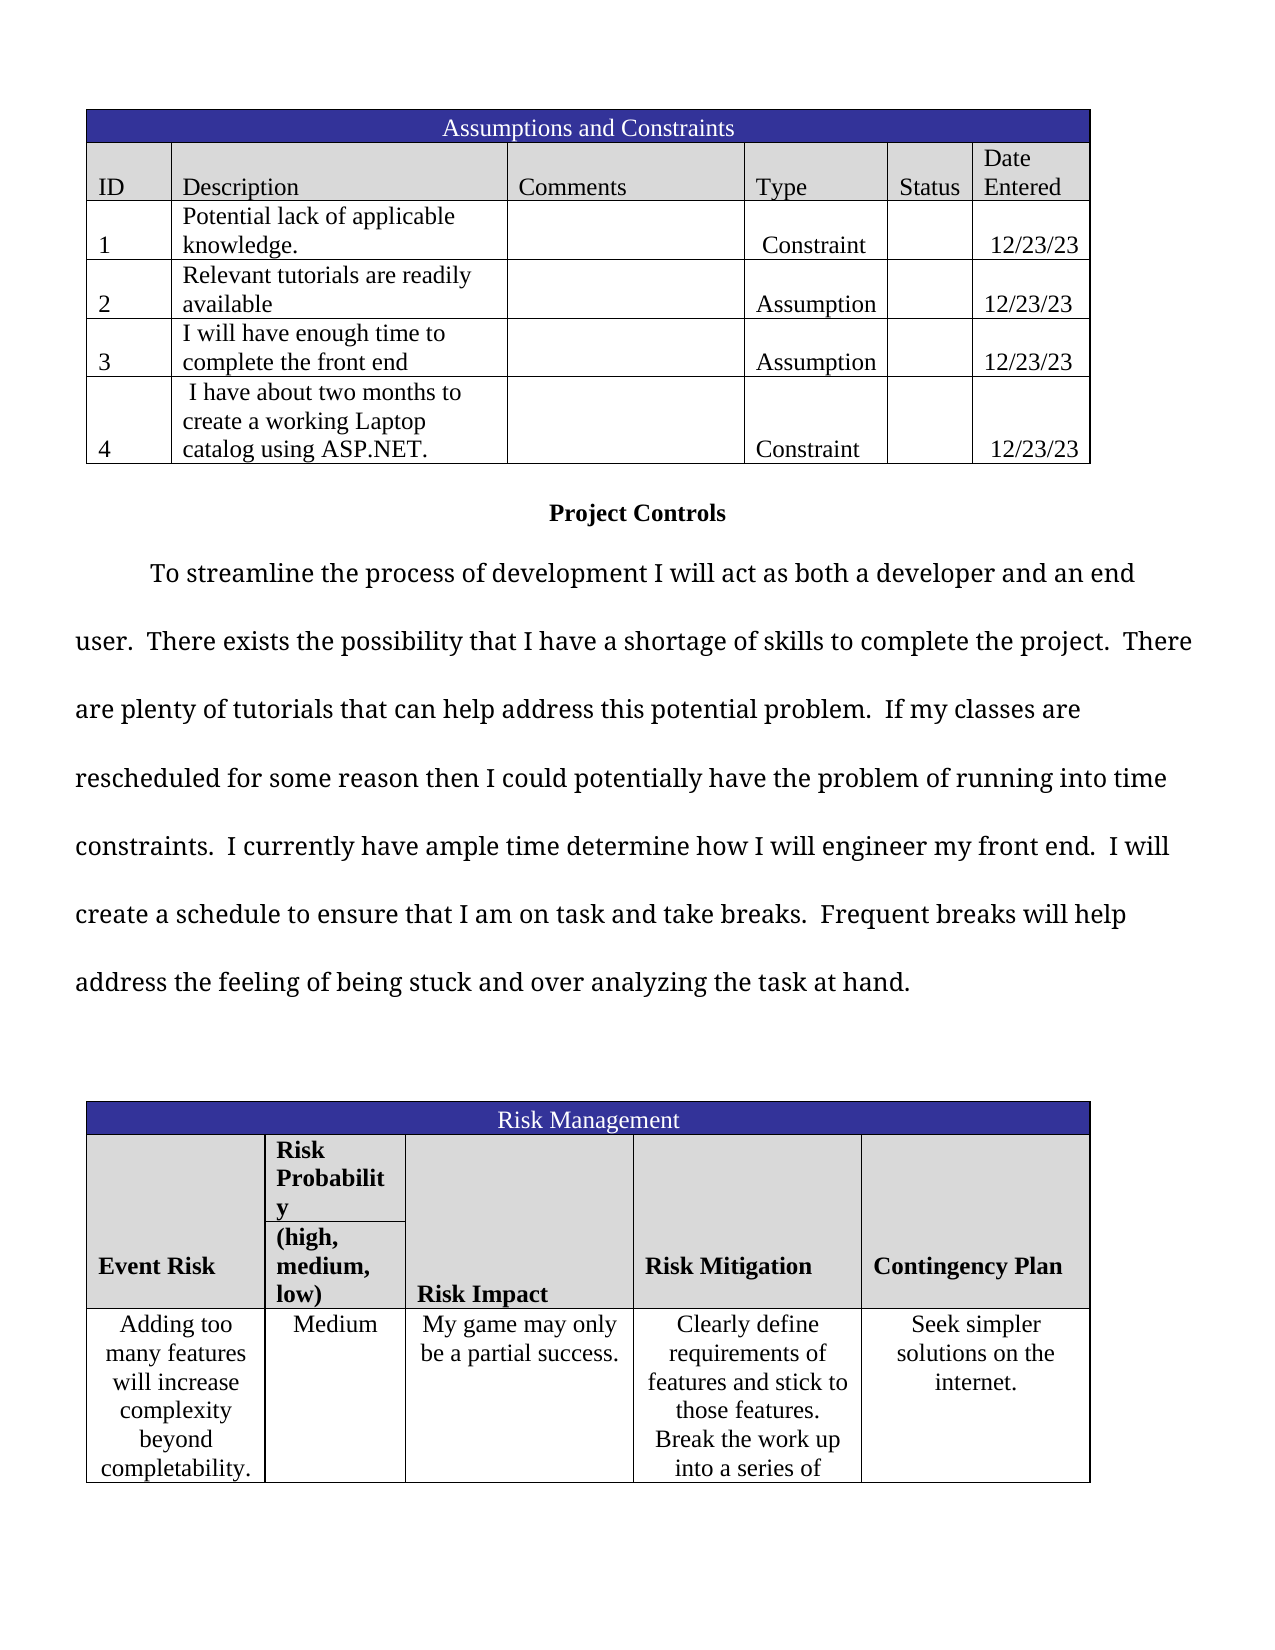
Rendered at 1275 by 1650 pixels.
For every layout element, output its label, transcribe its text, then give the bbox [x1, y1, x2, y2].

table_cell ID [87, 143, 171, 200]
table_header Risk Management [87, 1102, 1089, 1134]
table_cell 12/23/23 [973, 377, 1089, 463]
table_cell 12/23/23 [973, 319, 1089, 376]
table_header Assumptions and Constraints [87, 110, 1089, 142]
table_cell [888, 260, 972, 317]
table_cell 3 [87, 319, 171, 376]
table_cell Contingency Plan [862, 1221, 1089, 1308]
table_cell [406, 1309, 633, 1482]
table_cell [508, 319, 744, 376]
table_cell Date Entered [973, 143, 1089, 200]
table_cell [508, 260, 744, 317]
table_cell I will have enough time to complete the front end [172, 319, 507, 376]
table_cell [888, 377, 972, 463]
table_cell [862, 1135, 1089, 1221]
table_cell Comments [508, 143, 744, 200]
table_cell Constraint [745, 377, 887, 463]
table_cell (high, medium, low) [266, 1222, 405, 1308]
table_cell Status [888, 143, 972, 200]
table_cell [508, 377, 744, 463]
table_cell 12/23/23 [973, 260, 1089, 317]
table_cell Assumption [745, 319, 887, 376]
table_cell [87, 1309, 264, 1482]
table_cell Assumption [745, 260, 887, 317]
table_cell [87, 1135, 264, 1221]
table_cell Type [745, 143, 887, 200]
table_cell Medium [266, 1309, 405, 1482]
table_cell Constraint [745, 201, 887, 259]
table_cell Description [172, 143, 507, 200]
table_cell [888, 319, 972, 376]
text To streamline the process of development I will act as both a developer and an end user. There exists the possibility that I have a shortage of skills to complete the project. There are plenty of tutorials that can help address this potential problem. If my classes are rescheduled for some reason then I could potentially have the problem of running into time constraints. I currently have ample time determine how I will engineer my front end. I will create a schedule to ensure that I am on task and take breaks. Frequent breaks will help address the feeling of being stuck and over analyzing the task at hand. [75, 556, 1200, 999]
table_cell 4 [87, 377, 171, 463]
table_cell Potential lack of applicable knowledge. [172, 201, 507, 259]
table_cell Risk Impact [406, 1135, 633, 1308]
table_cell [634, 1309, 861, 1482]
table_cell [634, 1135, 861, 1221]
table_cell 1 [87, 201, 171, 259]
table_cell Event Risk [87, 1221, 264, 1308]
table_cell 2 [87, 260, 171, 317]
table_cell Risk Probability [266, 1135, 405, 1221]
table_cell Risk Mitigation [634, 1221, 861, 1308]
table_cell I have about two months to create a working Laptop catalog using ASP.NET. [172, 377, 507, 463]
table_cell [508, 201, 744, 259]
subtitle Project Controls [75, 498, 1200, 527]
table_cell Relevant tutorials are readily available [172, 260, 507, 317]
table_cell 12/23/23 [973, 201, 1089, 259]
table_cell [862, 1309, 1089, 1482]
table_cell [888, 201, 972, 259]
